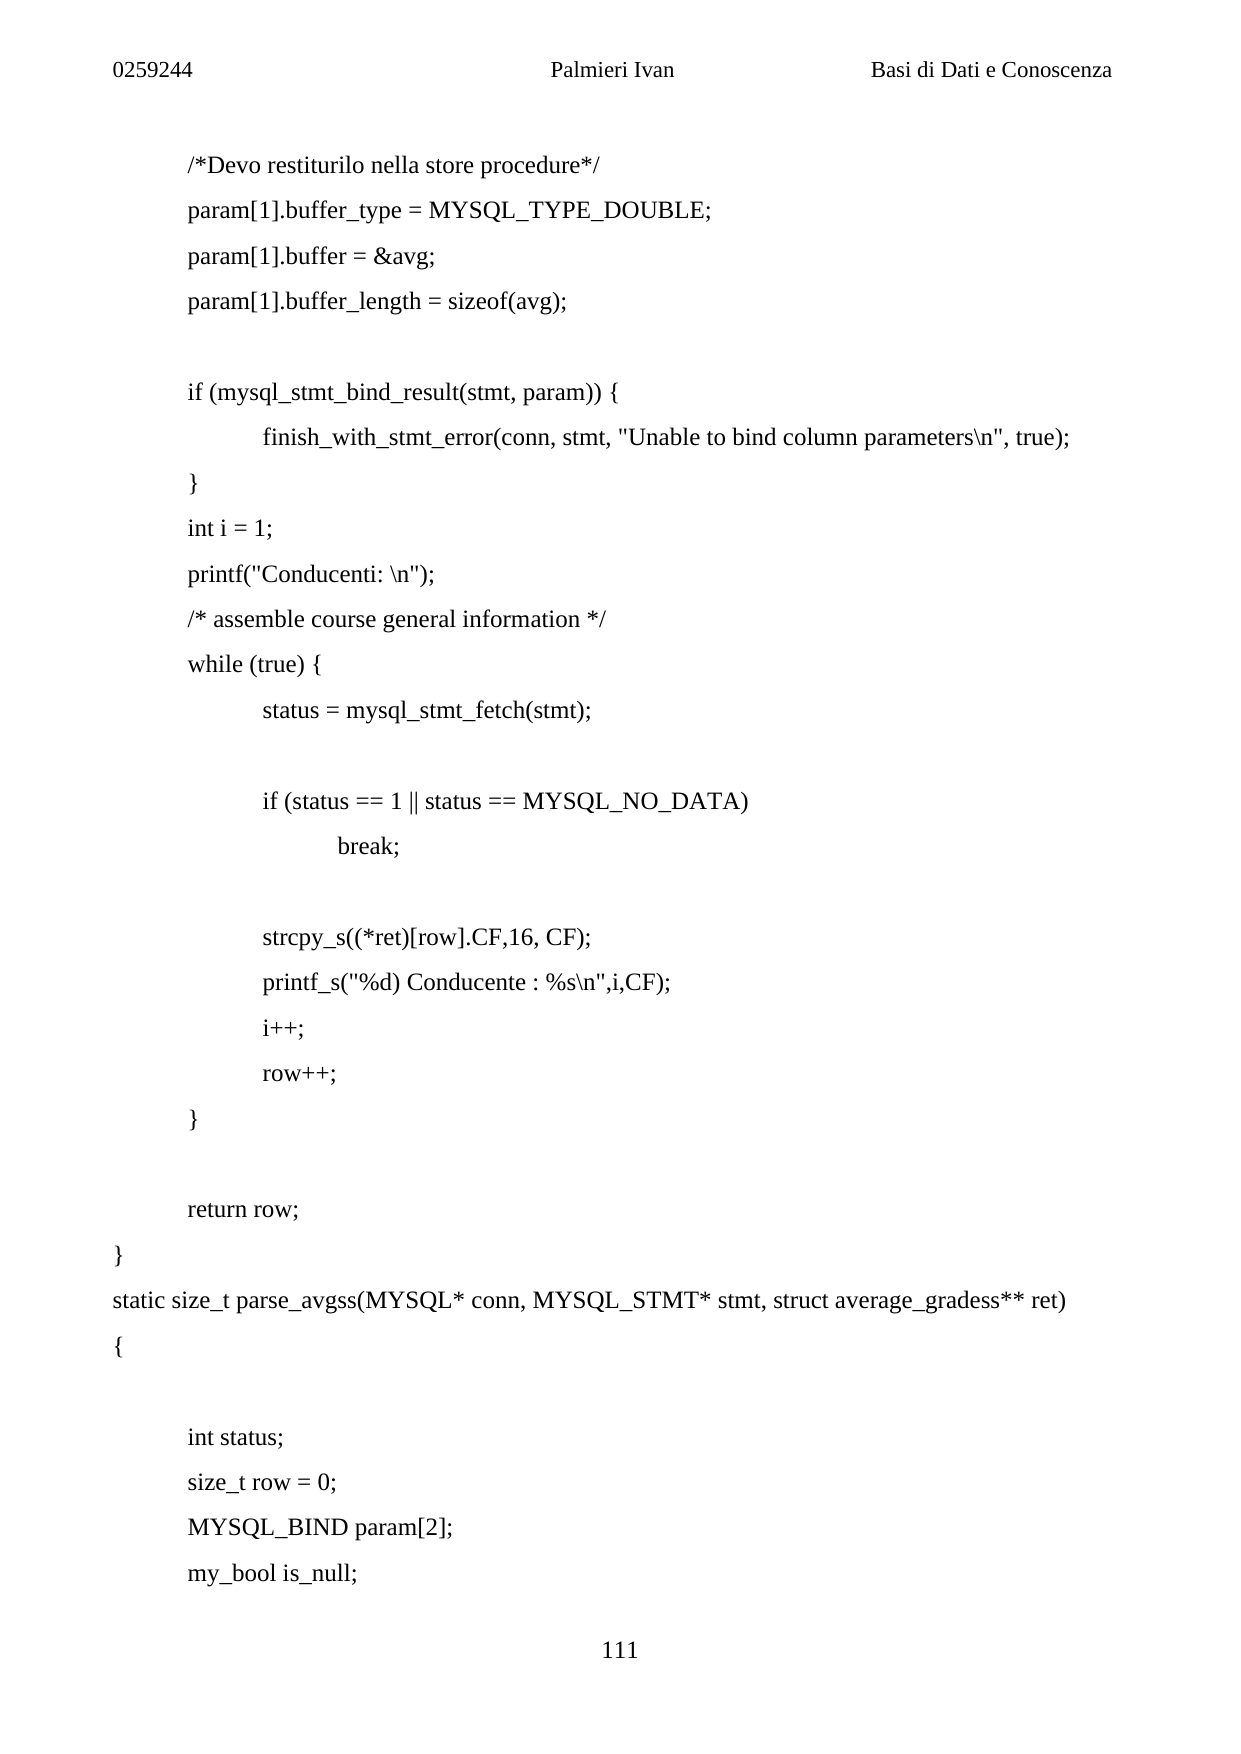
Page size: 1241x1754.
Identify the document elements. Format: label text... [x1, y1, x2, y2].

text } [112, 1240, 1128, 1269]
text printf_s("%d) Conducente : %s\n",i,CF); [112, 967, 1128, 996]
text if (status == 1 || status == MYSQL_NO_DATA) [112, 786, 1128, 814]
text status = mysql_stmt_fetch(stmt); [112, 695, 1128, 724]
text param[1].buffer_length = sizeof(avg); [112, 286, 1128, 315]
text strcpy_s((*ret)[row].CF,16, CF); [112, 922, 1128, 951]
text param[1].buffer = &avg; [112, 241, 1128, 269]
text i++; [112, 1013, 1128, 1042]
text static size_t parse_avgss(MYSQL* conn, MYSQL_STMT* stmt, struct average_gradess** ret) [112, 1285, 1128, 1314]
text { [112, 1331, 1128, 1359]
text MYSQL_BIND param[2]; [112, 1512, 1128, 1541]
text size_t row = 0; [112, 1467, 1128, 1496]
text return row; [112, 1194, 1128, 1223]
text param[1].buffer_type = MYSQL_TYPE_DOUBLE; [112, 195, 1128, 224]
text printf("Conducenti: \n"); [112, 559, 1128, 587]
text int status; [112, 1422, 1128, 1450]
text my_bool is_null; [112, 1558, 1128, 1587]
text /*Devo restiturilo nella store procedure*/ [112, 150, 1128, 179]
text row++; [112, 1058, 1128, 1087]
text finish_with_stmt_error(conn, stmt, "Unable to bind column parameters\n", true); [112, 422, 1128, 451]
text while (true) { [112, 649, 1128, 678]
text if (mysql_stmt_bind_result(stmt, param)) { [112, 377, 1128, 406]
text } [112, 1104, 1128, 1132]
text break; [112, 831, 1128, 860]
text } [112, 468, 1128, 497]
text /* assemble course general information */ [112, 604, 1128, 633]
text int i = 1; [112, 513, 1128, 542]
